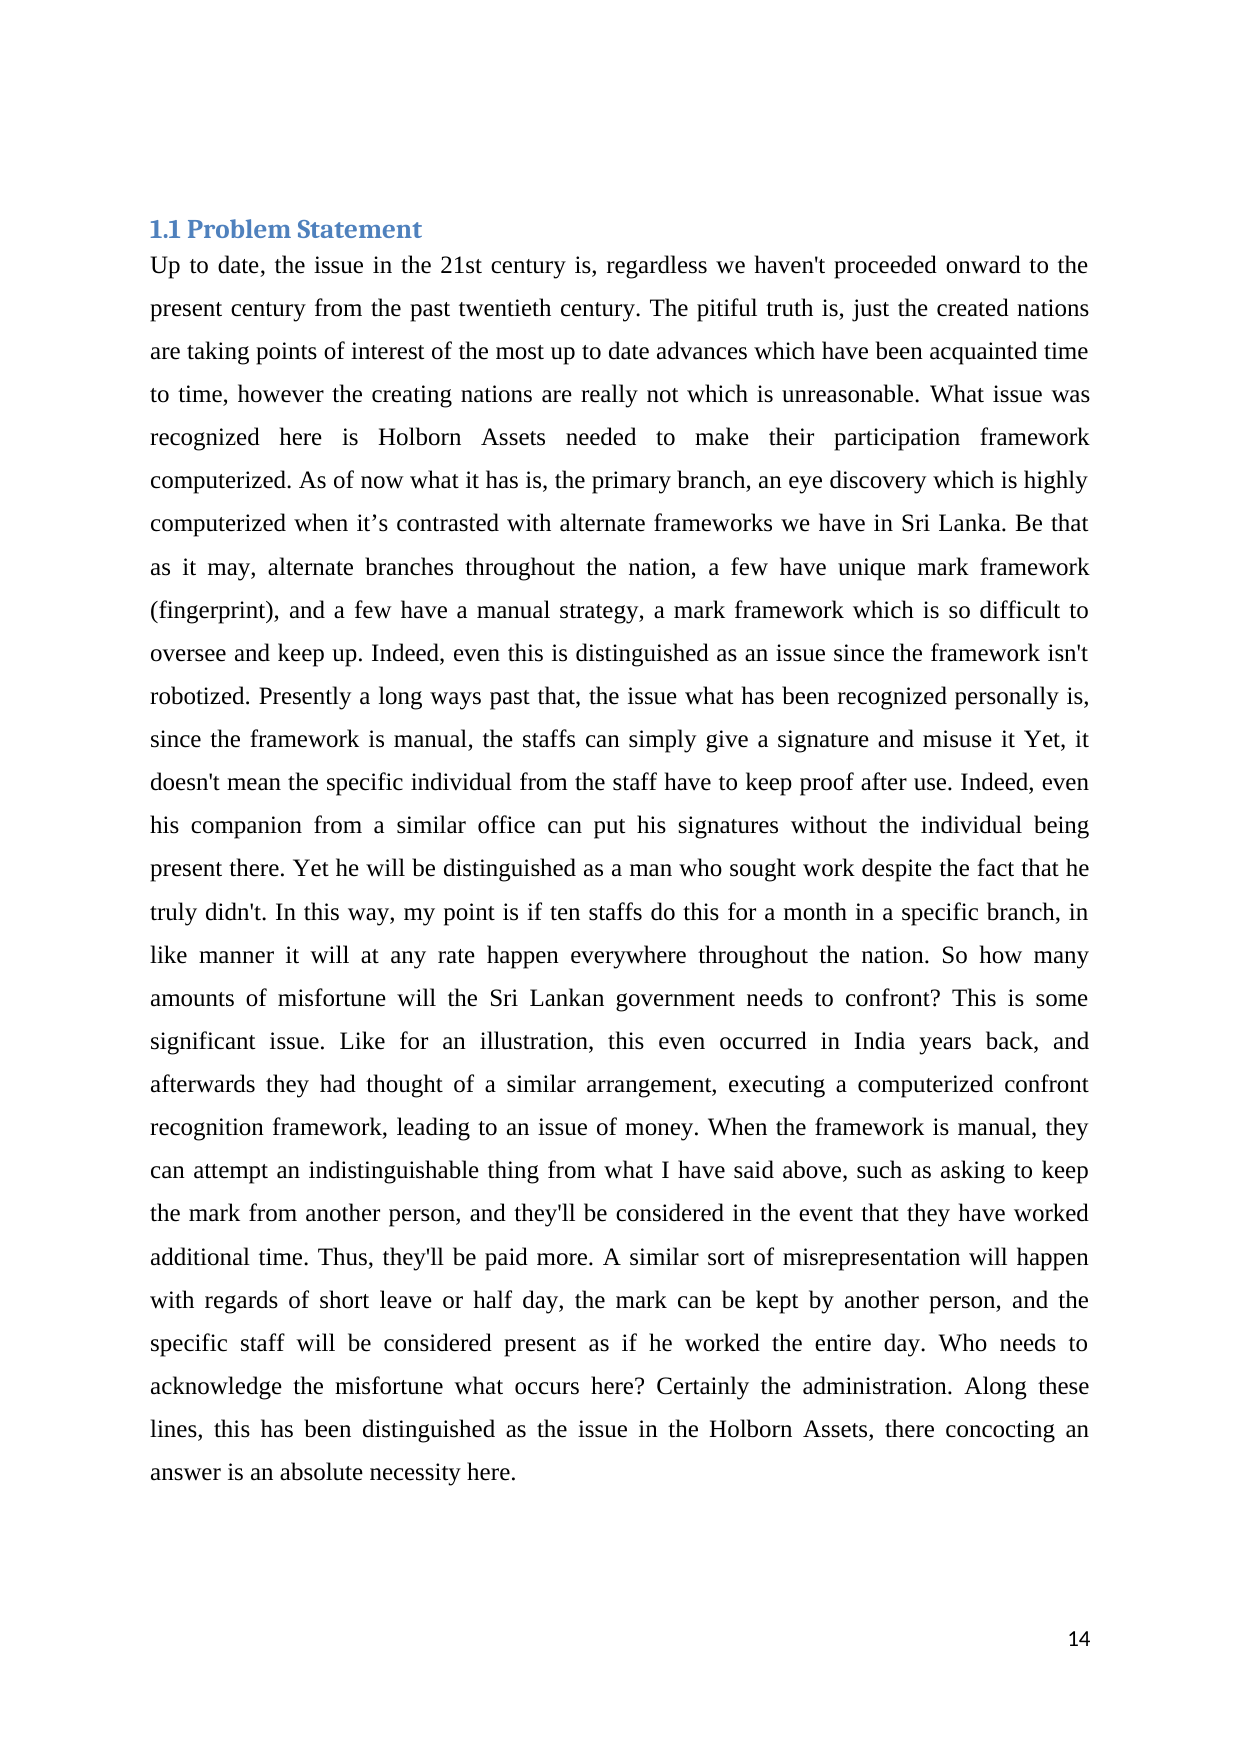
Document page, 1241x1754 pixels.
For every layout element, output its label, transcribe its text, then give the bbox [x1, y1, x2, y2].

subtitle 1.1 Problem Statement [150, 214, 1090, 245]
text Up to date, the issue in the 21st century is, regardless we haven't proceeded onward to the present century from the past twentieth century. The pitiful truth is, just the created nations are taking points of interest of the most up to date advances which have been acquainted time to time, however the creating nations are really not which is unreasonable. What issue was recognized here is Holborn Assets needed to make their participation framework computerized. As of now what it has is, the primary branch, an eye discovery which is highly computerized when it’s contrasted with alternate frameworks we have in Sri Lanka. Be that as it may, alternate branches throughout the nation, a few have unique mark framework (fingerprint), and a few have a manual strategy, a mark framework which is so difficult to oversee and keep up. Indeed, even this is distinguished as an issue since the framework isn't robotized. Presently a long ways past that, the issue what has been recognized personally is, since the framework is manual, the staffs can simply give a signature and misuse it Yet, it doesn't mean the specific individual from the staff have to keep proof after use. Indeed, even his companion from a similar office can put his signatures without the individual being present there. Yet he will be distinguished as a man who sought work despite the fact that he truly didn't. In this way, my point is if ten staffs do this for a month in a specific branch, in like manner it will at any rate happen everywhere throughout the nation. So how many amounts of misfortune will the Sri Lankan government needs to confront? This is some significant issue. Like for an illustration, this even occurred in India years back, and afterwards they had thought of a similar arrangement, executing a computerized confront recognition framework, leading to an issue of money. When the framework is manual, they can attempt an indistinguishable thing from what I have said above, such as asking to keep the mark from another person, and they'll be considered in the event that they have worked additional time. Thus, they'll be paid more. A similar sort of misrepresentation will happen with regards of short leave or half day, the mark can be kept by another person, and the specific staff will be considered present as if he worked the entire day. Who needs to acknowledge the misfortune what occurs here? Certainly the administration. Along these lines, this has been distinguished as the issue in the Holborn Assets, there concocting an answer is an absolute necessity here. [150, 250, 1090, 1486]
